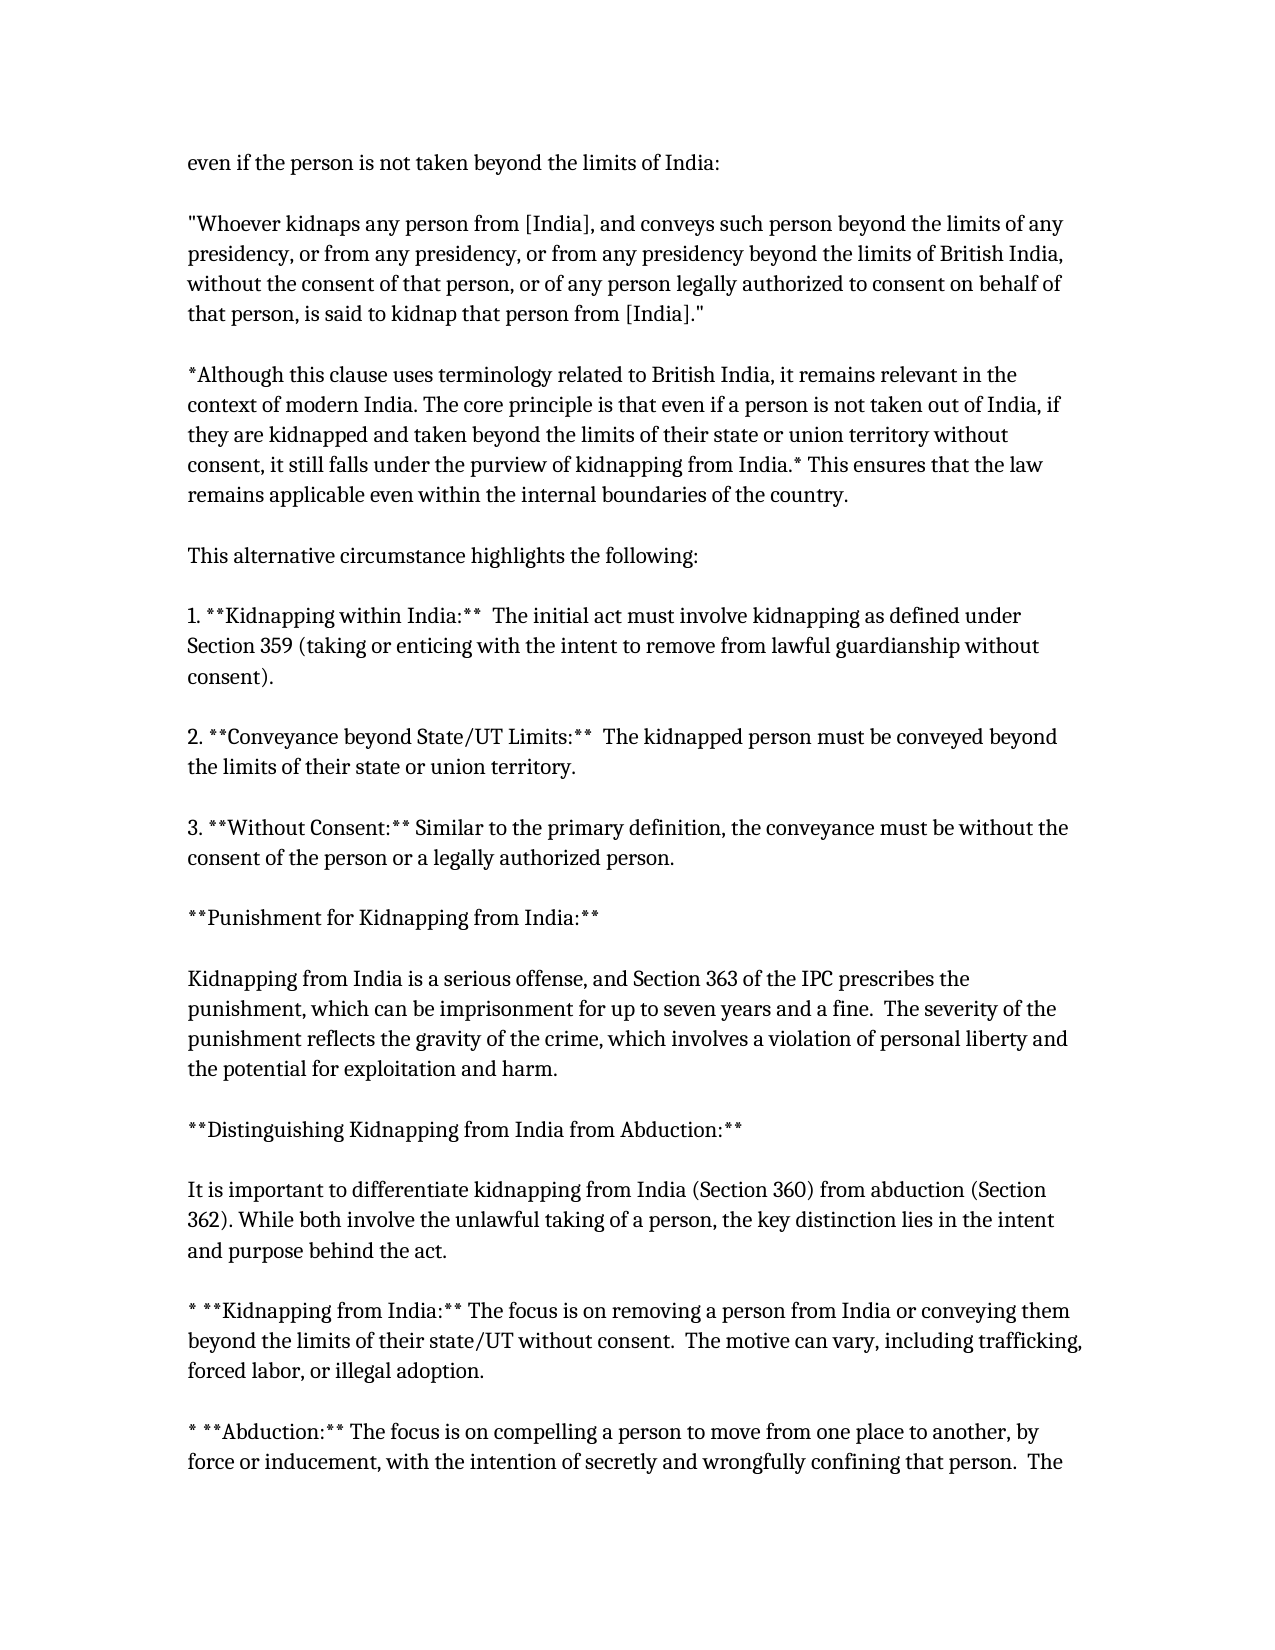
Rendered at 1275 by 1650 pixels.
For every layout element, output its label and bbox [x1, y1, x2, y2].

text [187, 150, 1087, 1475]
